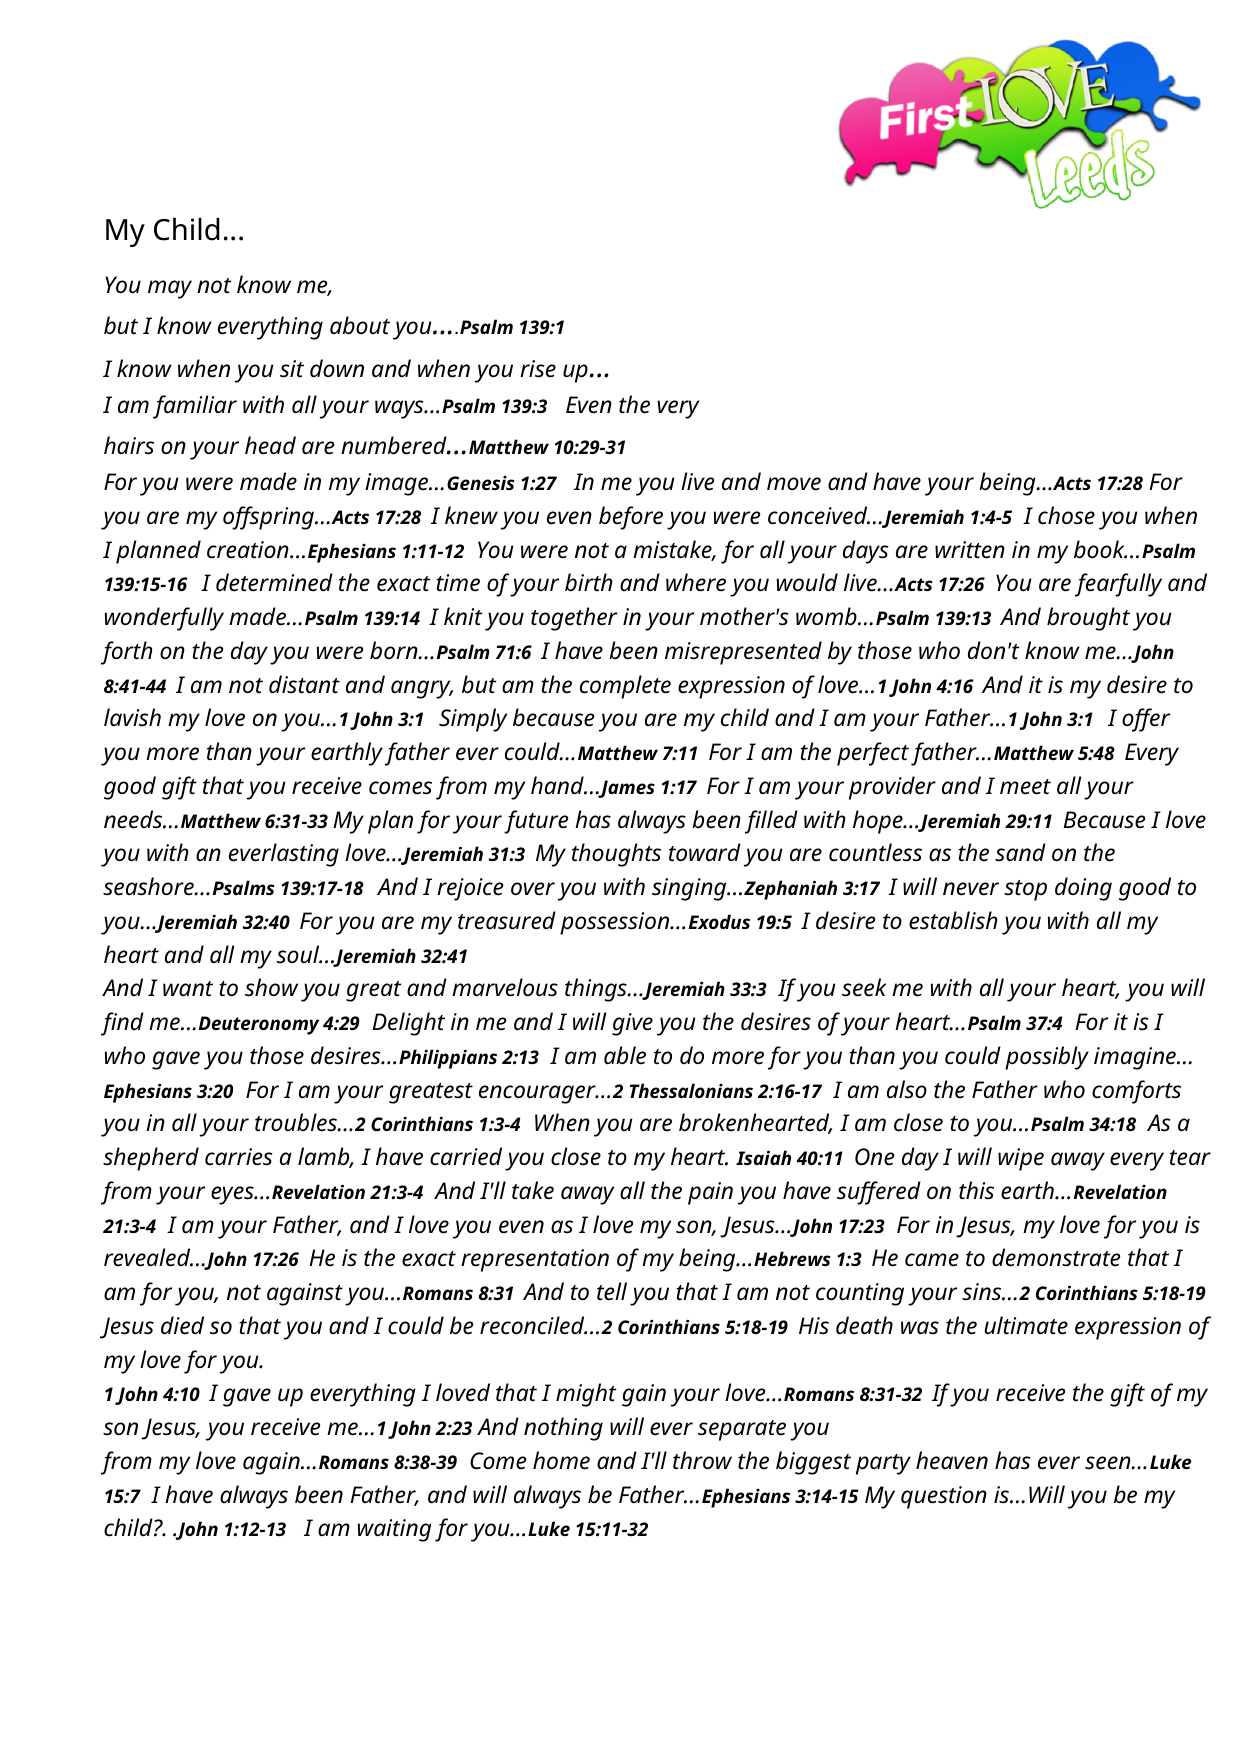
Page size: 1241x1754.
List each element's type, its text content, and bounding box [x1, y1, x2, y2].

text You may not know me, but I know everything about you....Psalm 139:1 [103, 269, 1090, 343]
text 1 John 4:10 I gave up everything I loved that I might gain your love…Romans 8:31-32 If you receive the gift of my son Jesus, you receive me…1 John 2:23 And nothing will ever separate you [103, 1377, 1213, 1442]
text I know when you sit down and when you rise up... [103, 346, 1090, 386]
text I am familiar with all your ways...Psalm 139:3 Even the very hairs on your head are numbered…Matthew 10:29-31 [103, 389, 1213, 463]
text For you were made in my image…Genesis 1:27 In me you live and move and have your being…Acts 17:28 For you are my offspring…Acts 17:28 I knew you even before you were conceived…Jeremiah 1:4-5 I chose you when I planned creation…Ephesians 1:11-12 You were not a mistake, for all your days are written in my book…Psalm 139:15-16 I determined the exact time of your birth and where you would live…Acts 17:26 You are fearfully and wonderfully made…Psalm 139:14 I knit you together in your mother's womb…Psalm 139:13 And brought you forth on the day you were born…Psalm 71:6 I have been misrepresented by those who don't know me…John 8:41-44 I am not distant and angry, but am the complete expression of love…1 John 4:16 And it is my desire to lavish my love on you…1 John 3:1 Simply because you are my child and I am your Father…1 John 3:1 I offer you more than your earthly father ever could…Matthew 7:11 For I am the perfect father…Matthew 5:48 Every good gift that you receive comes from my hand…James 1:17 For I am your provider and I meet all your needs…Matthew 6:31-33 My plan for your future has always been filled with hope…Jeremiah 29:11 Because I love you with an everlasting love…Jeremiah 31:3 My thoughts toward you are countless as the sand on the seashore…Psalms 139:17-18 And I rejoice over you with singing…Zephaniah 3:17 I will never stop doing good to you…Jeremiah 32:40 For you are my treasured possession…Exodus 19:5 I desire to establish you with all my heart and all my soul…Jeremiah 32:41 [103, 466, 1213, 970]
text And I want to show you great and marvelous things…Jeremiah 33:3 If you seek me with all your heart, you will find me…Deuteronomy 4:29 Delight in me and I will give you the desires of your heart…Psalm 37:4 For it is I who gave you those desires…Philippians 2:13 I am able to do more for you than you could possibly imagine… Ephesians 3:20 For I am your greatest encourager…2 Thessalonians 2:16-17 I am also the Father who comforts you in all your troubles…2 Corinthians 1:3-4 When you are brokenhearted, I am close to you…Psalm 34:18 As a shepherd carries a lamb, I have carried you close to my heart. Isaiah 40:11 One day I will wipe away every tear from your eyes…Revelation 21:3-4 And I'll take away all the pain you have suffered on this earth…Revelation 21:3-4 I am your Father, and I love you even as I love my son, Jesus…John 17:23 For in Jesus, my love for you is revealed…John 17:26 He is the exact representation of my being…Hebrews 1:3 He came to demonstrate that I am for you, not against you…Romans 8:31 And to tell you that I am not counting your sins…2 Corinthians 5:18-19 Jesus died so that you and I could be reconciled…2 Corinthians 5:18-19 His death was the ultimate expression of my love for you. [103, 972, 1213, 1375]
text from my love again…Romans 8:38-39 Come home and I'll throw the biggest party heaven has ever seen…Luke 15:7 I have always been Father, and will always be Father…Ephesians 3:14-15 My question is…Will you be my child?. .John 1:12-13 I am waiting for you…Luke 15:11-32 [103, 1445, 1213, 1544]
text My Child... [103, 209, 1090, 249]
picture [702, 0, 1241, 359]
